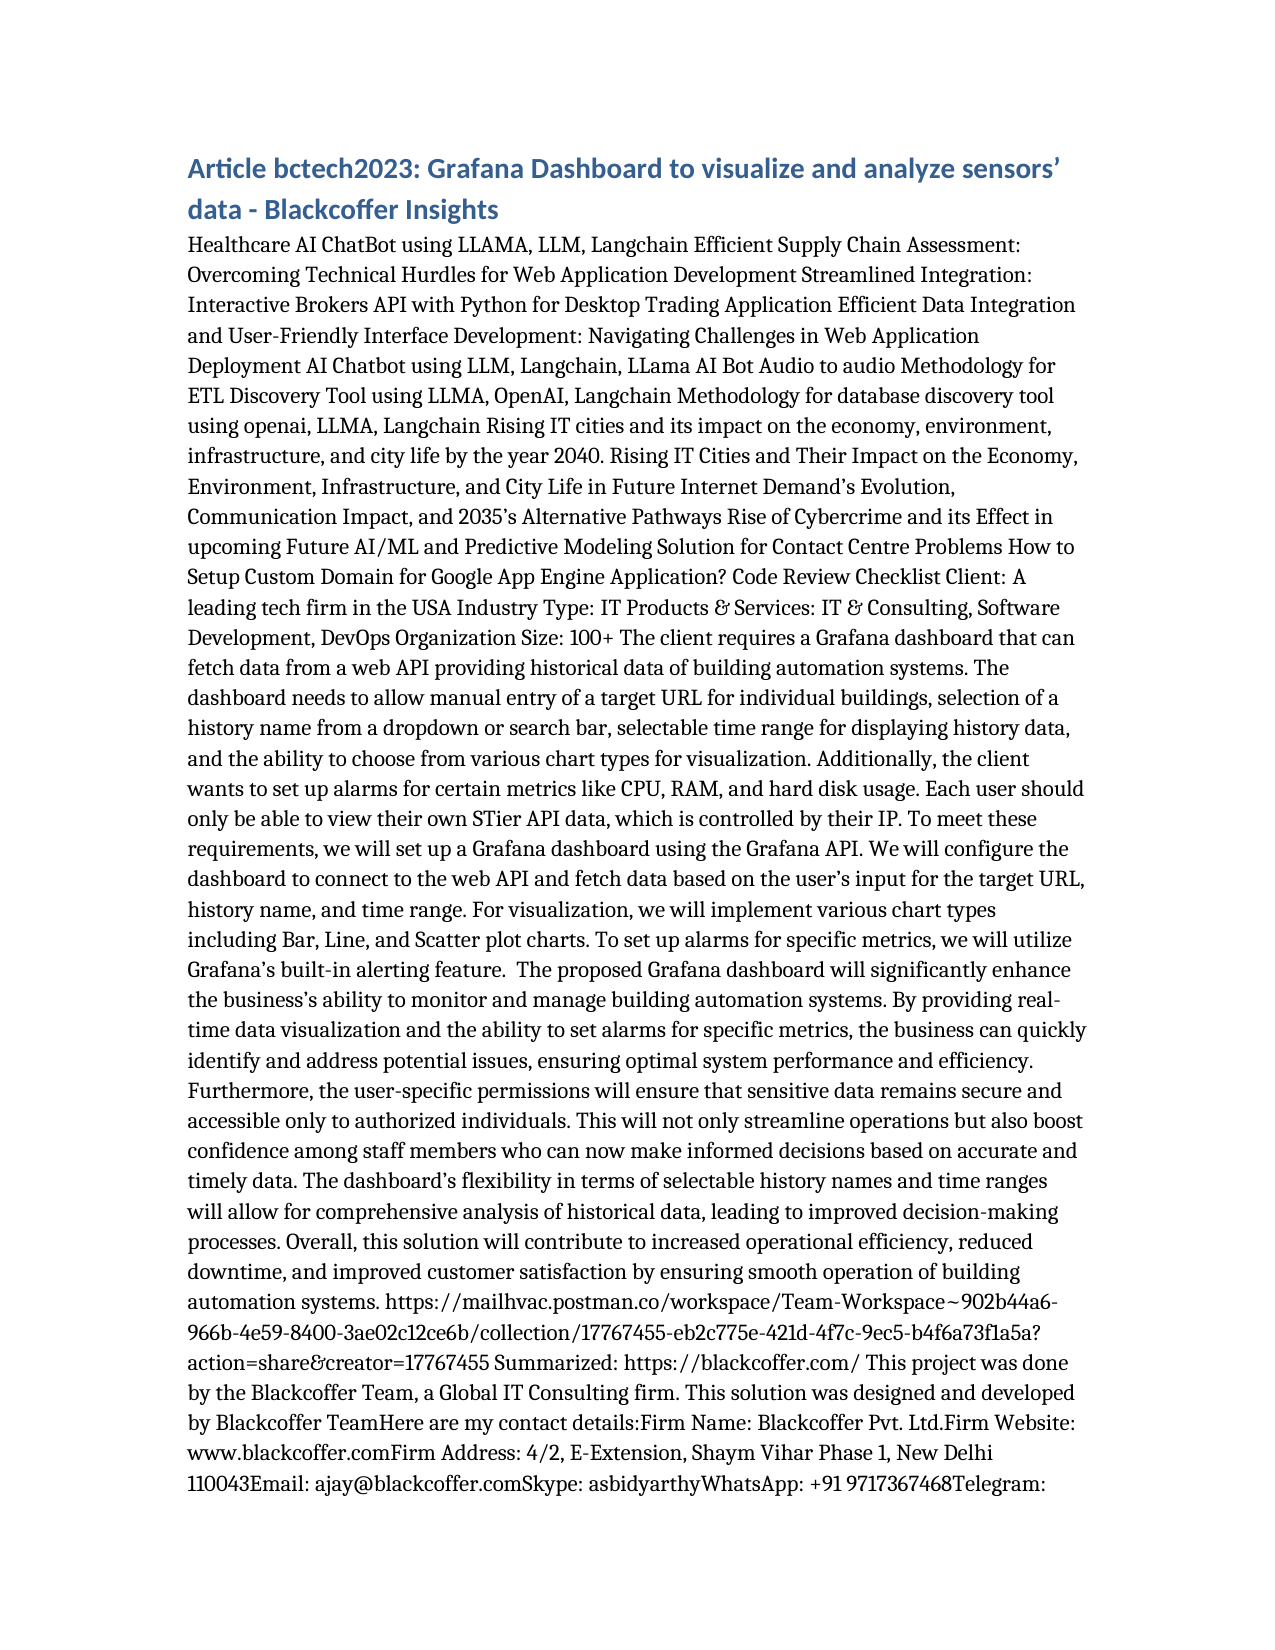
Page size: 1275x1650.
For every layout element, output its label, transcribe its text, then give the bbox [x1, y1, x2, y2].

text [187, 232, 1087, 1497]
subtitle Article bctech2023: Grafana Dashboard to visualize and analyze sensors’ data - Blackcoffer Insights [187, 150, 1087, 227]
